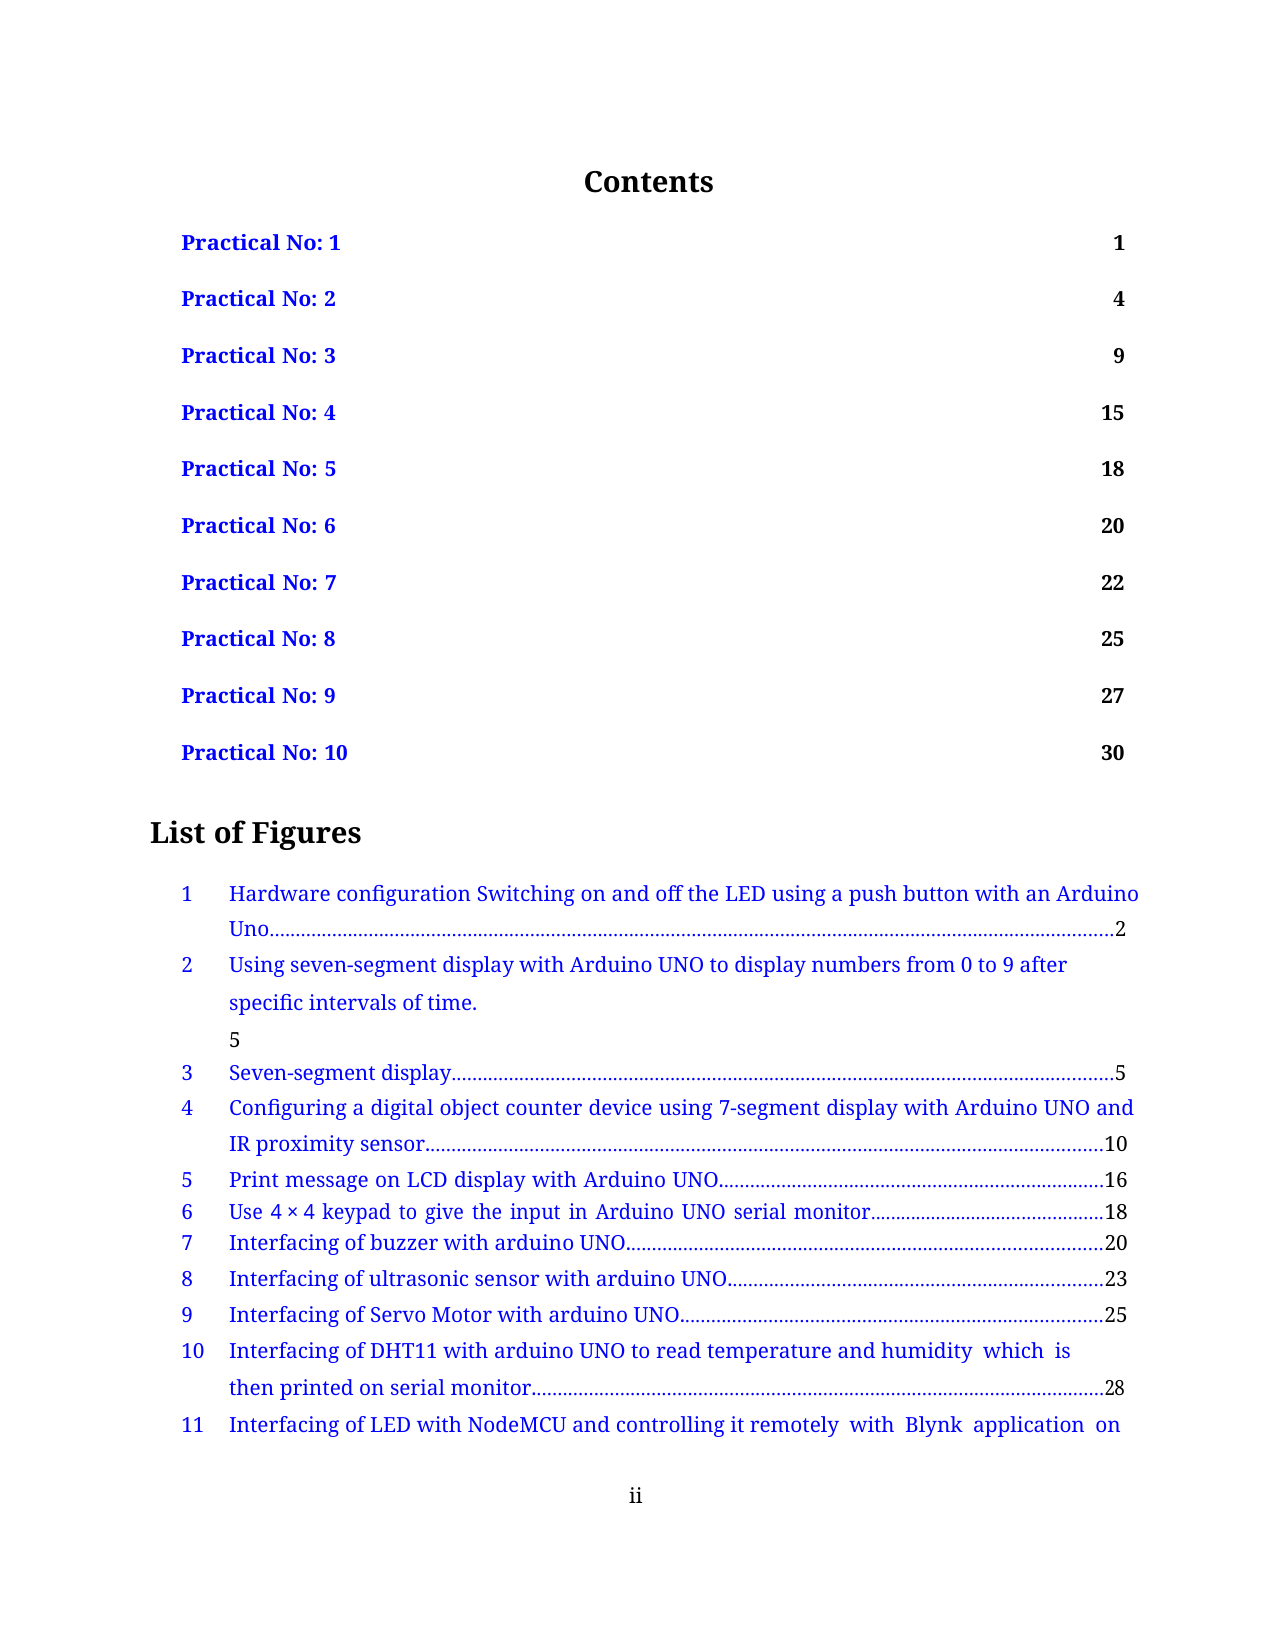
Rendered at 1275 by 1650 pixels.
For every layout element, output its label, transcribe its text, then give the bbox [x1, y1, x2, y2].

subtitle Contents [192, 162, 1106, 201]
